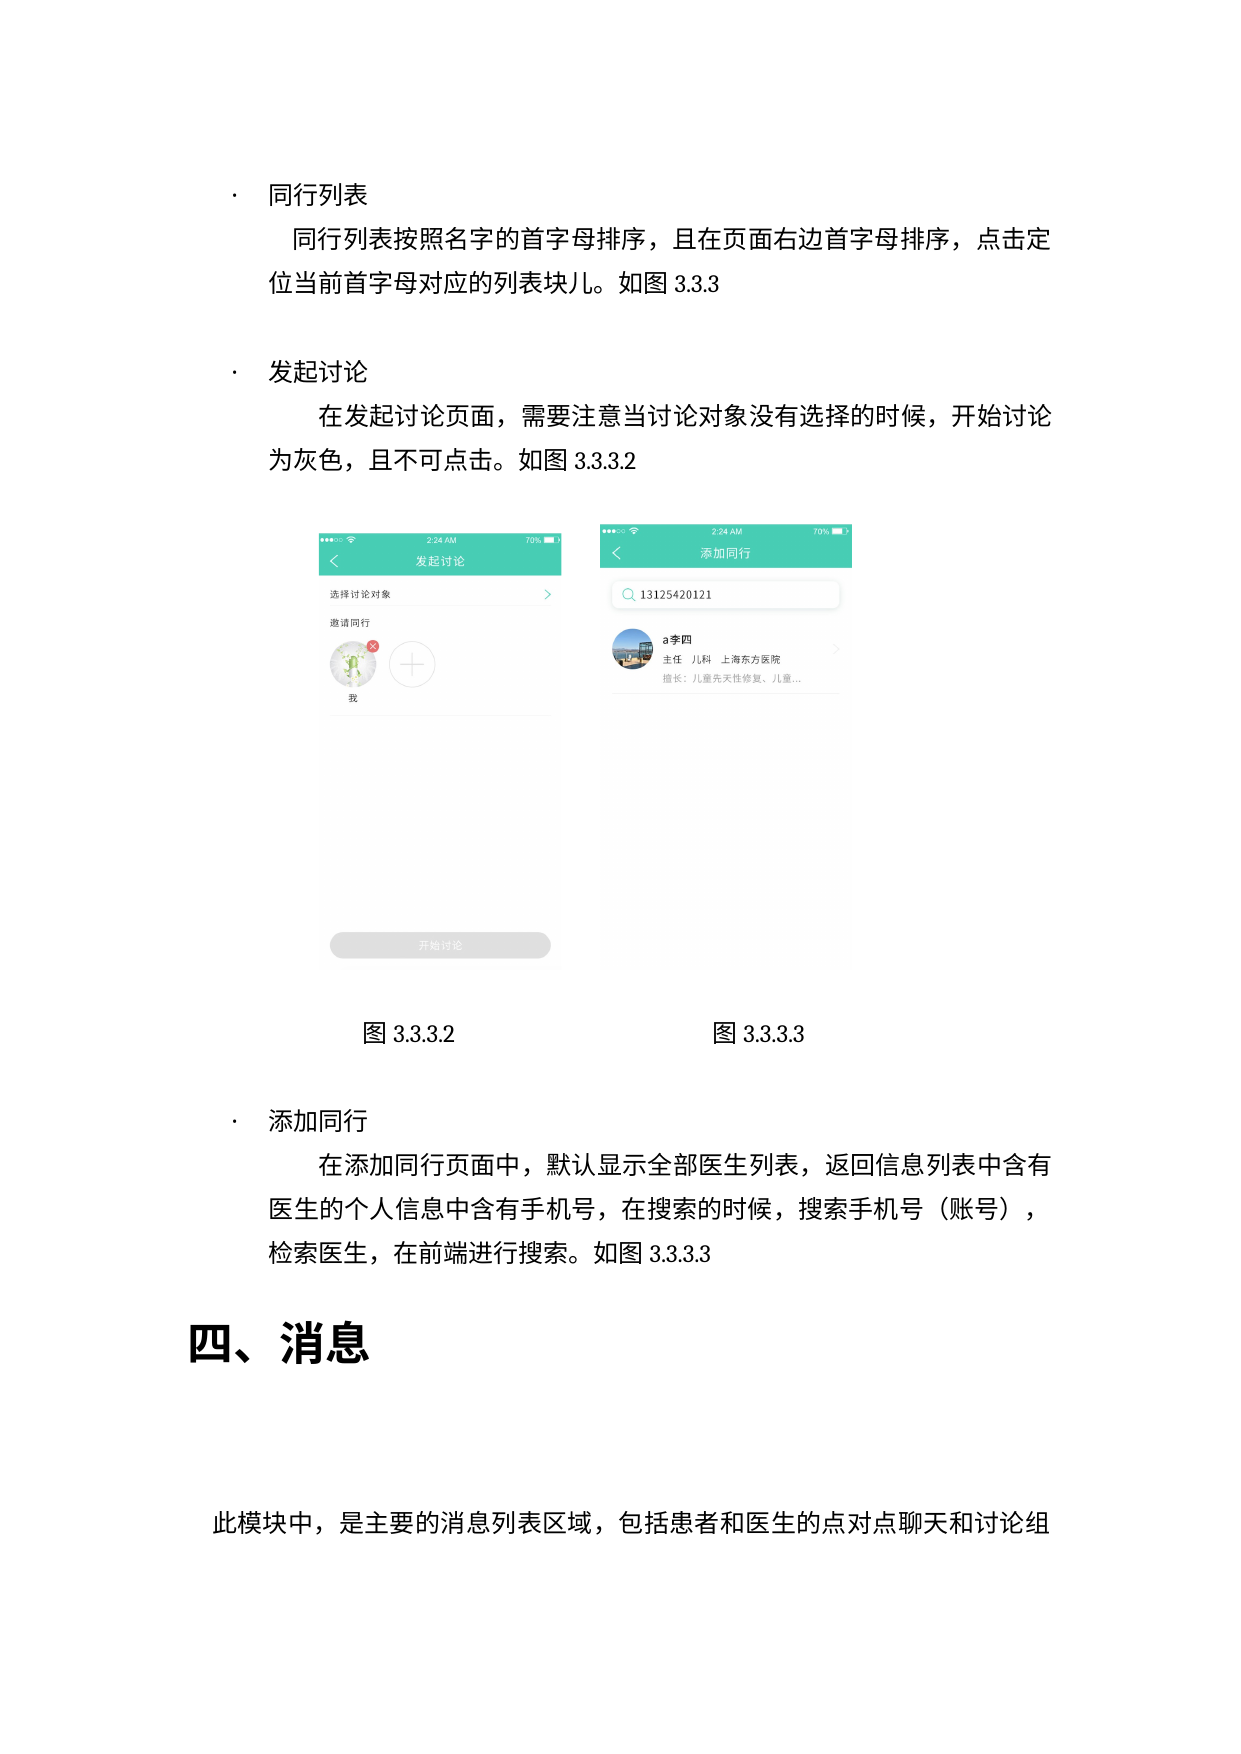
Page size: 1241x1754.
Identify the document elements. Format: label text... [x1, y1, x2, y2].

list 在添加同行页面中，默认显示全部医生列表，返回信息列表中含有医生的个人信息中含有手机号，在搜索的时候，搜索手机号（账号），检索医生，在前端进行搜索。如图 3.3.3.3 [269, 1141, 1053, 1273]
list 同行列表按照名字的首字母排序，且在页面右边首字母排序，点击定位当前首字母对应的列表块儿。如图 3.3.3 [269, 216, 1053, 304]
text 图 3.3.3.2 图 3.3.3.3 [319, 1009, 1053, 1053]
list 添加同行 [231, 1097, 1053, 1141]
list 同行列表 [231, 172, 1053, 216]
list 发起讨论 [231, 348, 1053, 392]
subtitle 四、消息 [187, 1296, 1053, 1384]
picture [600, 524, 852, 970]
picture [318, 533, 562, 970]
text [187, 1500, 1053, 1544]
list 在发起讨论页面，需要注意当讨论对象没有选择的时候，开始讨论为灰色，且不可点击。如图 3.3.3.2 [269, 392, 1053, 480]
